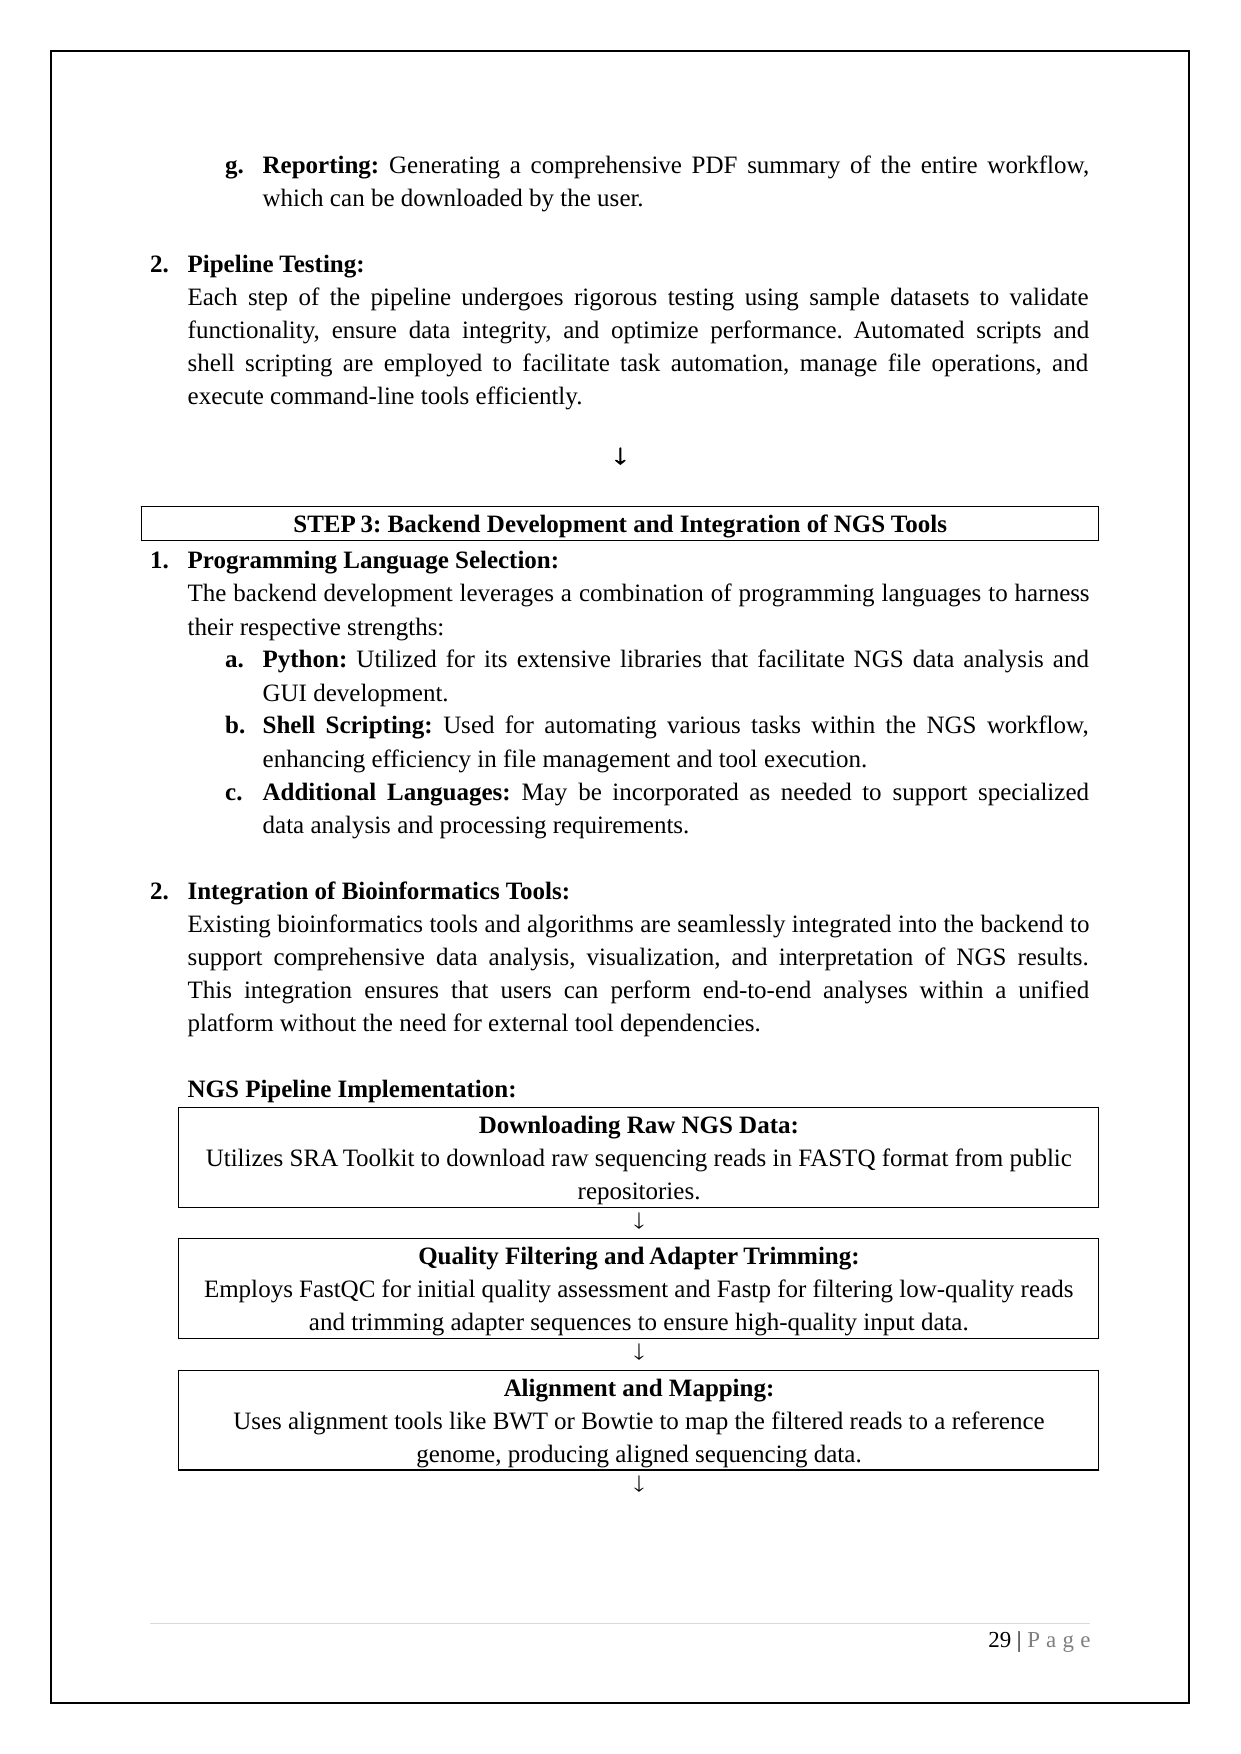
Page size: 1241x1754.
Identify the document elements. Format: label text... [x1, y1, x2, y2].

text Utilizes SRA Toolkit to download raw sequencing reads in FASTQ format from public repositories. [179, 1140, 1098, 1207]
text Alignment and Mapping: [179, 1371, 1098, 1401]
list Shell Scripting: Used for automating various tasks within the NGS workflow, enhancing efficiency in file management and tool execution. [225, 711, 1090, 772]
text Employs FastQC for initial quality assessment and Fastp for filtering low-quality reads and trimming adapter sequences to ensure high-quality input data. [179, 1271, 1098, 1338]
text STEP 3: Backend Development and Integration of NGS Tools [142, 507, 1098, 540]
text The backend development leverages a combination of programming languages to harness their respective strengths: [187, 578, 1090, 640]
list Pipeline Testing: [150, 249, 1090, 278]
text Uses alignment tools like BWT or Bowtie to map the filtered reads to a reference genome, producing aligned sequencing data. [179, 1403, 1098, 1469]
text Existing bioinformatics tools and algorithms are seamlessly integrated into the backend to support comprehensive data analysis, visualization, and interpretation of NGS results. This integration ensures that users can perform end-to-end analyses within a unified platform without the need for external tool dependencies. [187, 909, 1090, 1037]
list Reporting: Generating a comprehensive PDF summary of the entire workflow, which can be downloaded by the user. [225, 150, 1090, 212]
list Integration of Bioinformatics Tools: [150, 876, 1090, 904]
text Each step of the pipeline undergoes rigorous testing using sample datasets to validate functionality, ensure data integrity, and optimize performance. Automated scripts and shell scripting are employed to facilitate task automation, manage file operations, and execute command-line tools efficiently. [187, 282, 1090, 410]
list Programming Language Selection: [150, 546, 1090, 574]
text NGS Pipeline Implementation: [187, 1074, 1090, 1103]
text Downloading Raw NGS Data: [179, 1108, 1098, 1139]
list Python: Utilized for its extensive libraries that facilitate NGS data analysis and GUI development. [225, 644, 1090, 706]
text Quality Filtering and Adapter Trimming: [179, 1239, 1098, 1270]
list Additional Languages: May be incorporated as needed to support specialized data analysis and processing requirements. [225, 777, 1090, 838]
